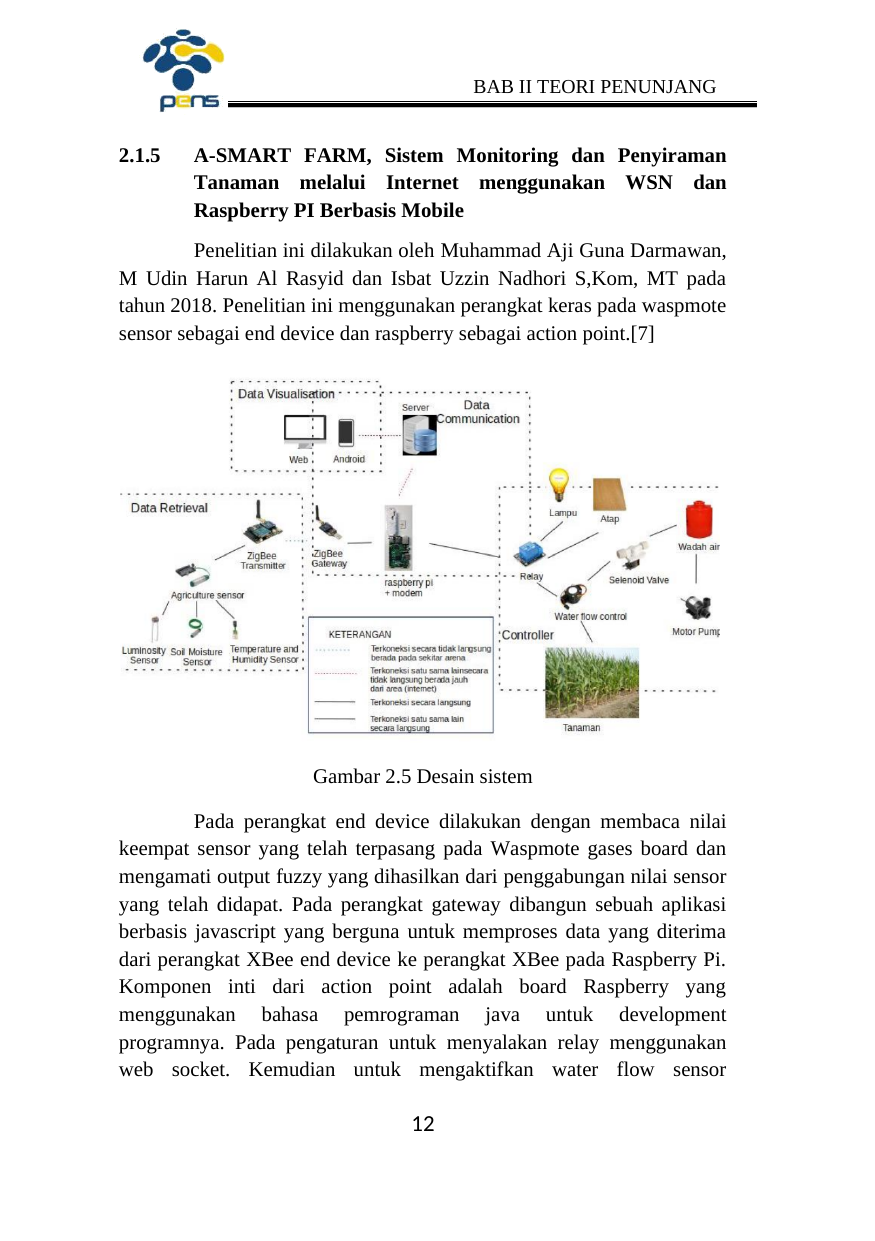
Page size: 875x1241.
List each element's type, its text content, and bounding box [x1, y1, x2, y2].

picture [139, 28, 759, 117]
picture [118, 365, 727, 744]
list A-SMART FARM, Sistem Monitoring dan Penyiraman Tanaman melalui Internet menggunakan WSN dan Raspberry PI Berbasis Mobile [119, 142, 727, 222]
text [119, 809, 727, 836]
text Gambar 2.5 Desain sistem [119, 764, 727, 788]
text Penelitian ini dilakukan oleh Muhammad Aji Guna Darmawan, M Udin Harun Al Rasyid dan Isbat Uzzin Nadhori S,Kom, MT pada tahun 2018. Penelitian ini menggunakan perangkat keras pada waspmote sensor sebagai end device dan raspberry sebagai action point.[7] [119, 238, 727, 345]
